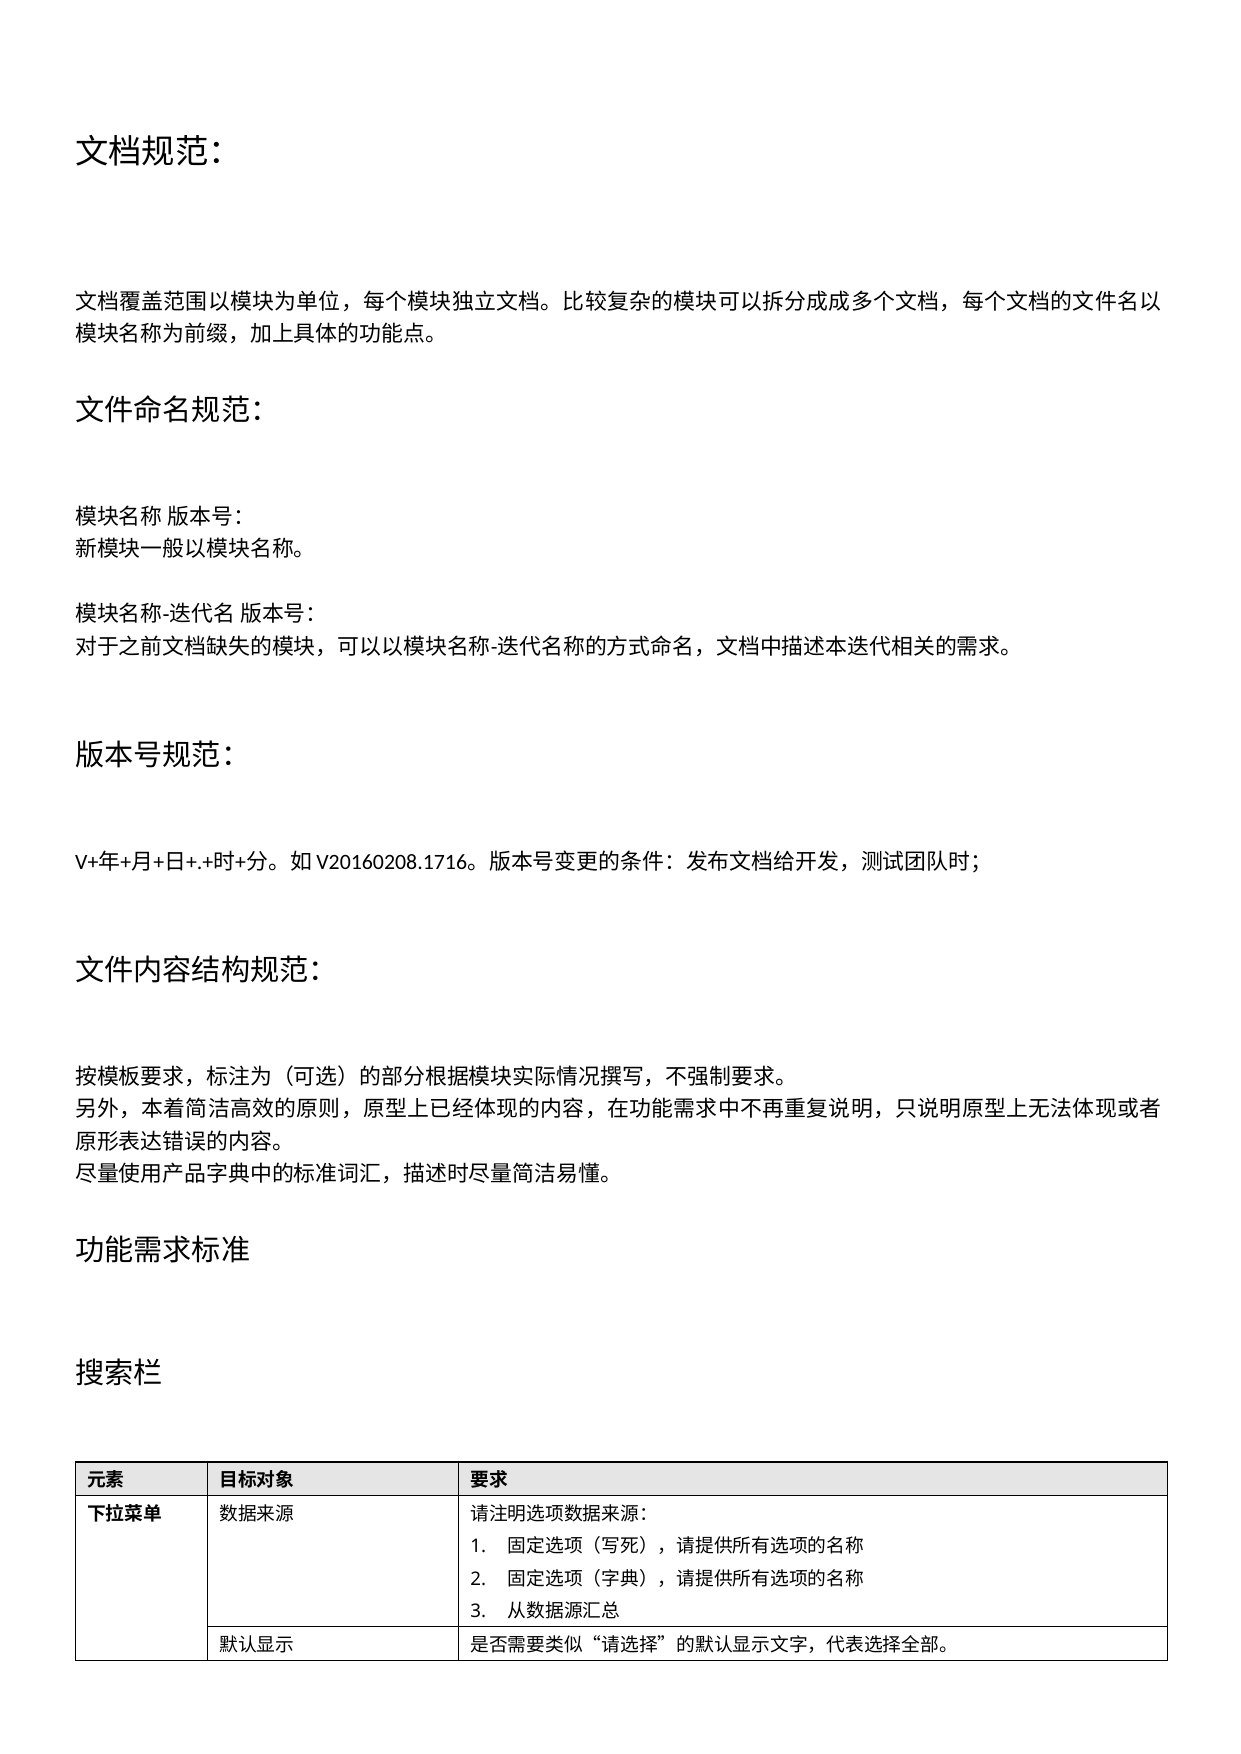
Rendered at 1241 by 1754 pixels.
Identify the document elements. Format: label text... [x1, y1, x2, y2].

text 模块名称 版本号： [75, 498, 1165, 531]
table_header 元素 [76, 1463, 207, 1495]
table_cell 默认显示 [208, 1627, 458, 1659]
text V+年+月+日+.+时+分。如V20160208.1716。版本号变更的条件：发布文档给开发，测试团队时； [75, 843, 1165, 876]
text 对于之前文档缺失的模块，可以以模块名称-迭代名称的方式命名，文档中描述本迭代相关的需求。 [75, 628, 1165, 661]
table_cell 下拉菜单 [76, 1496, 207, 1659]
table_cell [459, 1627, 1167, 1659]
table_header 目标对象 [208, 1463, 458, 1495]
text 尽量使用产品字典中的标准词汇，描述时尽量简洁易懂。 [75, 1156, 1165, 1188]
subtitle 文档规范： [75, 116, 1165, 181]
table_header 要求 [459, 1463, 1167, 1495]
subtitle 文件内容结构规范： [75, 936, 1165, 1001]
subtitle 搜索栏 [75, 1338, 1165, 1403]
table_cell 请注明选项数据来源： 固定选项（写死），请提供所有选项的名称 固定选项（字典），请提供所有选项的名称 从数据源汇总 [459, 1496, 1167, 1626]
text 模块名称-迭代名 版本号： [75, 596, 1165, 628]
text 文档覆盖范围以模块为单位，每个模块独立文档。比较复杂的模块可以拆分成成多个文档，每个文档的文件名以模块名称为前缀，加上具体的功能点。 [75, 283, 1165, 348]
text 另外，本着简洁高效的原则，原型上已经体现的内容，在功能需求中不再重复说明，只说明原型上无法体现或者原形表达错误的内容。 [75, 1091, 1165, 1156]
table_cell 数据来源 [208, 1496, 458, 1626]
subtitle 功能需求标准 [75, 1216, 1165, 1281]
subtitle 版本号规范： [75, 721, 1165, 786]
subtitle 文件命名规范： [75, 376, 1165, 441]
text 按模板要求，标注为（可选）的部分根据模块实际情况撰写，不强制要求。 [75, 1058, 1165, 1091]
text 新模块一般以模块名称。 [75, 531, 1165, 563]
